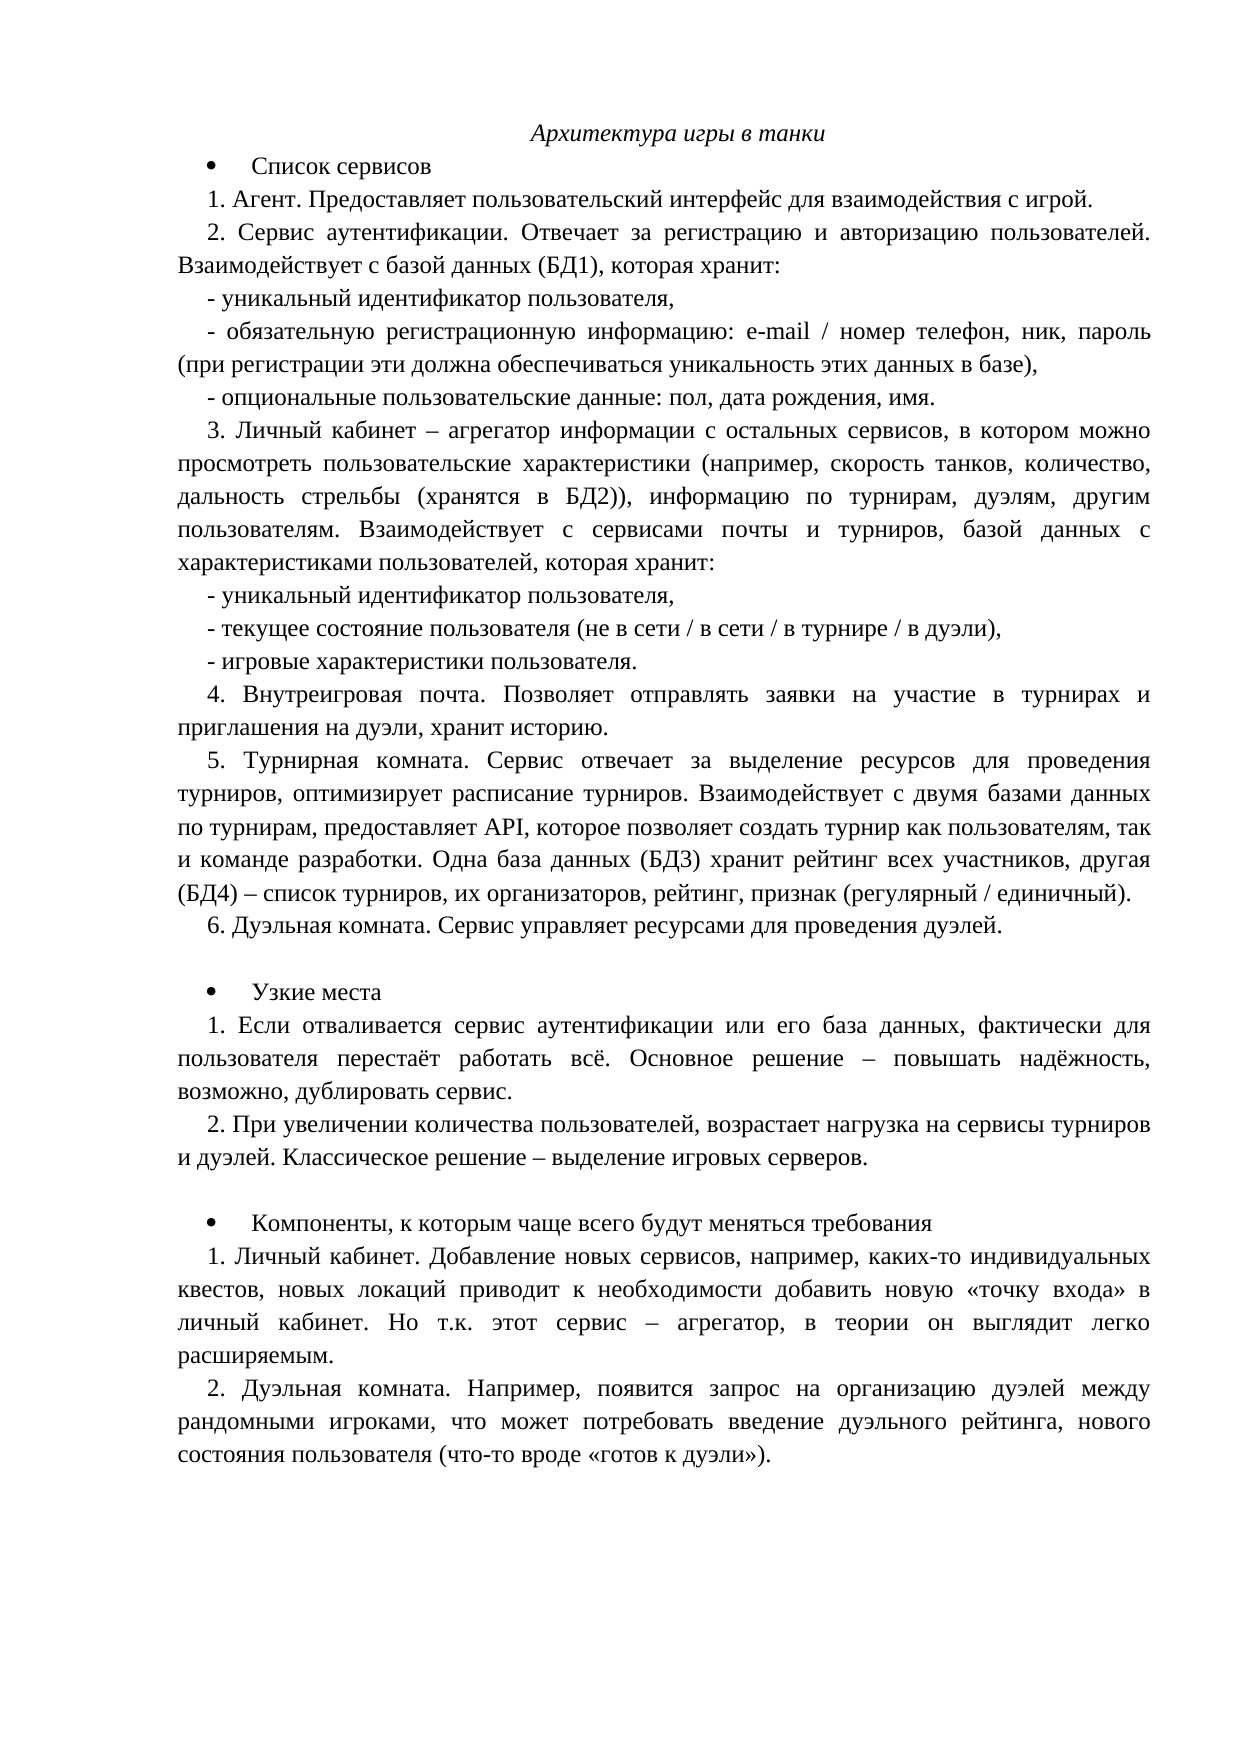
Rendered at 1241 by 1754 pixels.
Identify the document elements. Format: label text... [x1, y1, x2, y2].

text 1. Агент. Предоставляет пользовательский интерфейс для взаимодействия с игрой. [177, 184, 1152, 213]
list Список сервисов [177, 151, 1152, 180]
text - игровые характеристики пользователя. [177, 646, 1152, 675]
list Компоненты, к которым чаще всего будут меняться требования [177, 1208, 1152, 1237]
text 4. Внутреигровая почта. Позволяет отправлять заявки на участие в турнирах и приглашения на дуэли, хранит историю. [177, 679, 1152, 741]
text 1. Если отваливается сервис аутентификации или его база данных, фактически для пользователя перестаёт работать всё. Основное решение – повышать надёжность, возможно, дублировать сервис. [177, 1010, 1152, 1104]
text 2. Дуэльная комната. Например, появится запрос на организацию дуэлей между рандомными игроками, что может потребовать введение дуэльного рейтинга, нового состояния пользователя (что-то вроде «готов к дуэли»). [177, 1373, 1152, 1468]
text - текущее состояние пользователя (не в сети / в сети / в турнире / в дуэли), [177, 613, 1152, 642]
text 6. Дуэльная комната. Сервис управляет ресурсами для проведения дуэлей. [177, 911, 1152, 939]
text - уникальный идентификатор пользователя, [177, 580, 1152, 609]
text - уникальный идентификатор пользователя, [177, 283, 1152, 312]
text - опциональные пользовательские данные: пол, дата рождения, имя. [177, 382, 1152, 411]
text 2. При увеличении количества пользователей, возрастает нагрузка на сервисы турниров и дуэлей. Классическое решение – выделение игровых серверов. [177, 1109, 1152, 1171]
text Архитектура игры в танки [177, 118, 1152, 147]
text - обязательную регистрационную информацию: e-mail / номер телефон, ник, пароль (при регистрации эти должна обеспечиваться уникальность этих данных в базе), [177, 316, 1152, 378]
text 3. Личный кабинет – агрегатор информации с остальных сервисов, в котором можно просмотреть пользовательские характеристики (например, скорость танков, количество, дальность стрельбы (хранятся в БД2)), информацию по турнирам, дуэлям, другим пользователям. Взаимодействует с сервисами почты и турниров, базой данных с характеристиками пользователей, которая хранит: [177, 415, 1152, 576]
text 2. Сервис аутентификации. Отвечает за регистрацию и авторизацию пользователей. Взаимодействует с базой данных (БД1), которая хранит: [177, 217, 1152, 279]
text 5. Турнирная комната. Сервис отвечает за выделение ресурсов для проведения турниров, оптимизирует расписание турниров. Взаимодействует с двумя базами данных по турнирам, предоставляет API, которое позволяет создать турнир как пользователям, так и команде разработки. Одна база данных (БД3) хранит рейтинг всех участников, другая (БД4) – список турниров, их организаторов, рейтинг, признак (регулярный / единичный). [177, 746, 1152, 906]
text 1. Личный кабинет. Добавление новых сервисов, например, каких-то индивидуальных квестов, новых локаций приводит к необходимости добавить новую «точку входа» в личный кабинет. Но т.к. этот сервис – агрегатор, в теории он выглядит легко расширяемым. [177, 1241, 1152, 1369]
list Узкие места [177, 977, 1152, 1005]
